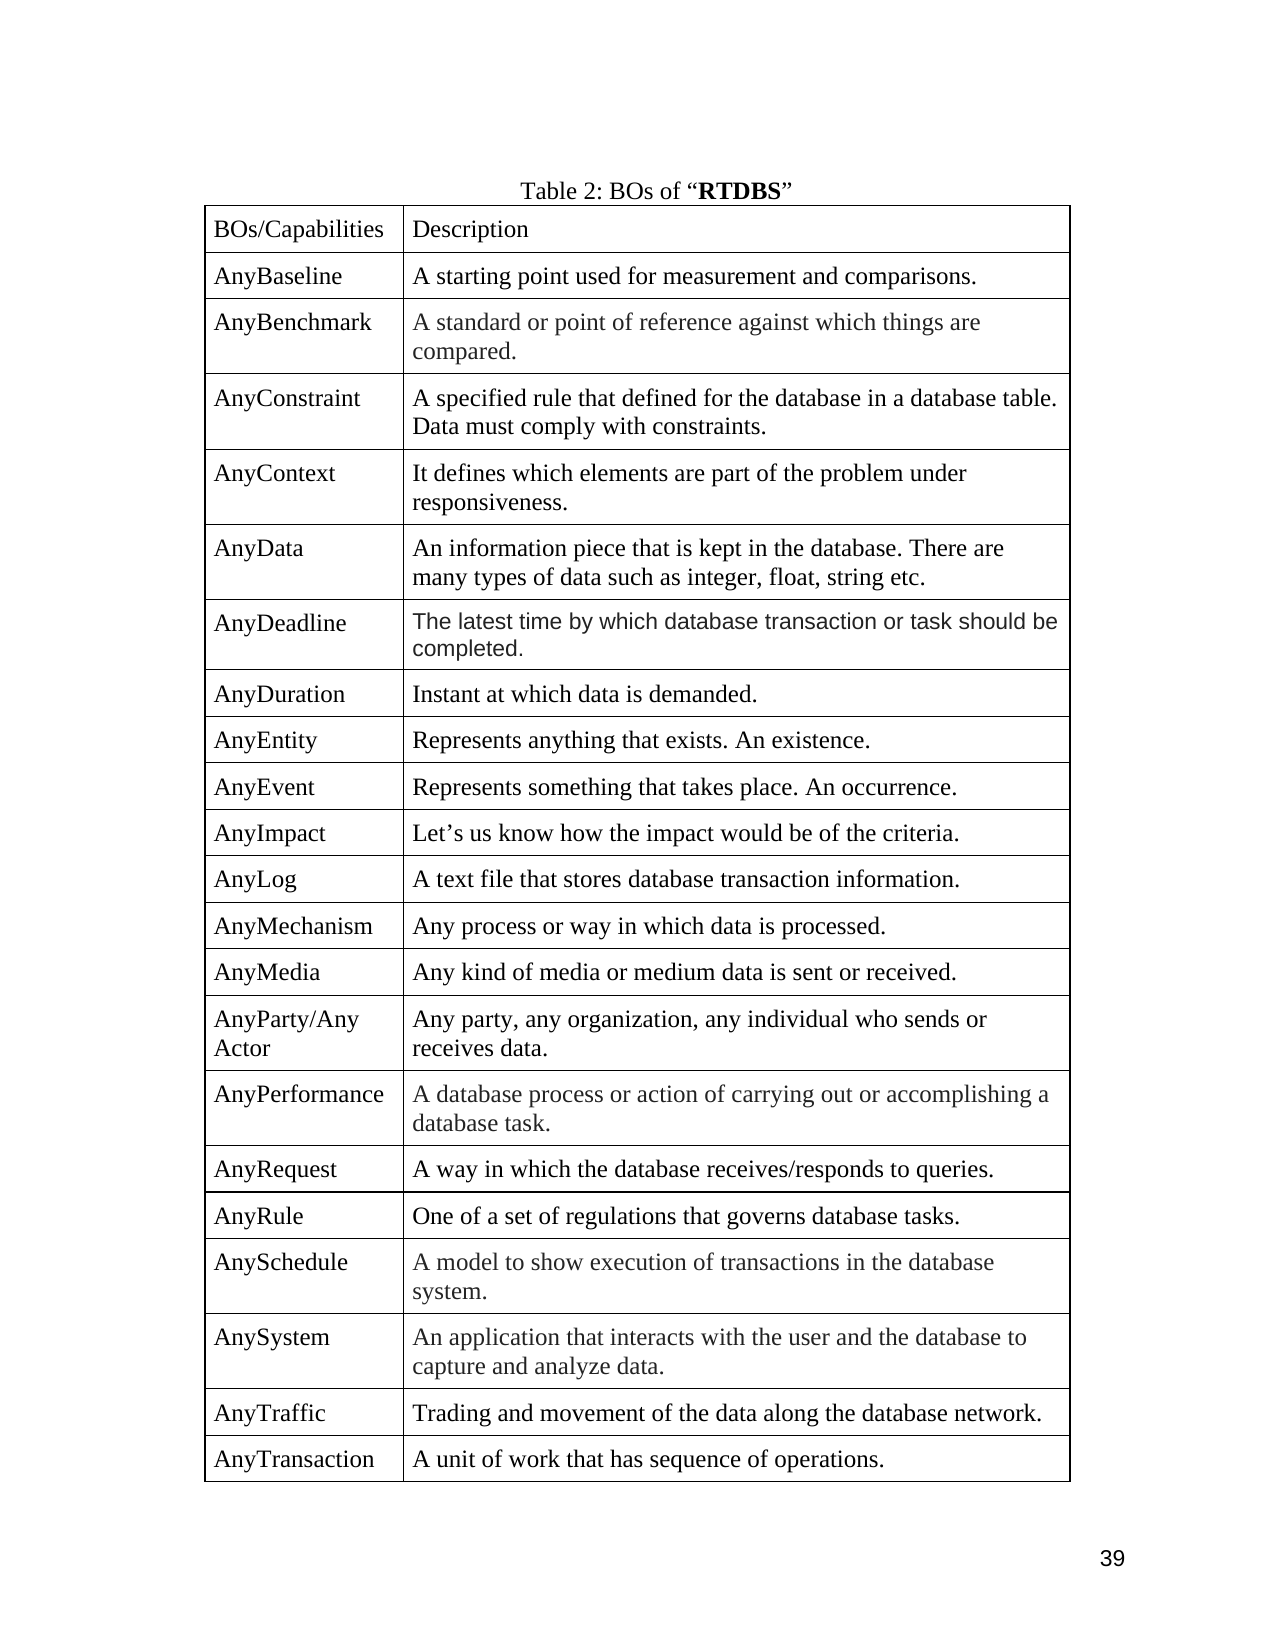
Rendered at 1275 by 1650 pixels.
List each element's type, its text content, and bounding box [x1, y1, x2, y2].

table_cell AnyRequest [206, 1146, 403, 1191]
table_cell AnyMedia [206, 949, 403, 994]
table_cell AnyImpact [206, 810, 403, 855]
table_cell A model to show execution of transactions in the database system. [404, 1239, 1069, 1313]
table_header Description [404, 206, 1069, 252]
text Table 2: BOs of “RTDBS” [187, 176, 1125, 205]
table_cell AnyTraffic [206, 1389, 403, 1435]
table_cell The latest time by which database transaction or task should be completed. [404, 600, 1069, 669]
table_cell AnyTransaction [206, 1436, 403, 1481]
table_cell A starting point used for measurement and comparisons. [404, 253, 1069, 298]
table_cell Any kind of media or medium data is sent or received. [404, 949, 1069, 994]
table_cell Represents anything that exists. An existence. [404, 717, 1069, 762]
table_cell AnyEvent [206, 763, 403, 809]
table_cell AnyDeadline [206, 600, 403, 669]
table_cell AnyData [206, 525, 403, 599]
table_cell AnyConstraint [206, 374, 403, 448]
table_cell AnyPerformance [206, 1071, 403, 1145]
table_cell AnyMechanism [206, 903, 403, 948]
table_cell An information piece that is kept in the database. There are many types of data such as integer, float, string etc. [404, 525, 1069, 599]
table_cell Any process or way in which data is processed. [404, 903, 1069, 948]
table_cell A specified rule that defined for the database in a database table. Data must comply with constraints. [404, 374, 1069, 448]
table_cell An application that interacts with the user and the database to capture and analyze data. [404, 1314, 1069, 1388]
table_cell A way in which the database receives/responds to queries. [404, 1146, 1069, 1191]
table_cell AnyBaseline [206, 253, 403, 298]
table_cell Let’s us know how the impact would be of the criteria. [404, 810, 1069, 855]
table_cell A standard or point of reference against which things are compared. [404, 299, 1069, 373]
table_cell A database process or action of carrying out or accomplishing a database task. [404, 1071, 1069, 1145]
table_cell AnyContext [206, 450, 403, 524]
table_cell Any party, any organization, any individual who sends or receives data. [404, 996, 1069, 1070]
table_header BOs/Capabilities [206, 206, 403, 252]
table_cell Instant at which data is demanded. [404, 670, 1069, 716]
table_cell AnyLog [206, 856, 403, 902]
table_cell A unit of work that has sequence of operations. [404, 1436, 1069, 1481]
table_cell It defines which elements are part of the problem under responsiveness. [404, 450, 1069, 524]
table_cell One of a set of regulations that governs database tasks. [404, 1193, 1069, 1238]
table_cell AnyParty/Any Actor [206, 996, 403, 1070]
table_cell Represents something that takes place. An occurrence. [404, 763, 1069, 809]
table_cell AnyRule [206, 1193, 403, 1238]
table_cell AnySchedule [206, 1239, 403, 1313]
table_cell A text file that stores database transaction information. [404, 856, 1069, 902]
table_cell AnyDuration [206, 670, 403, 716]
table_cell AnySystem [206, 1314, 403, 1388]
table_cell AnyBenchmark [206, 299, 403, 373]
table_cell AnyEntity [206, 717, 403, 762]
table_cell Trading and movement of the data along the database network. [404, 1389, 1069, 1435]
